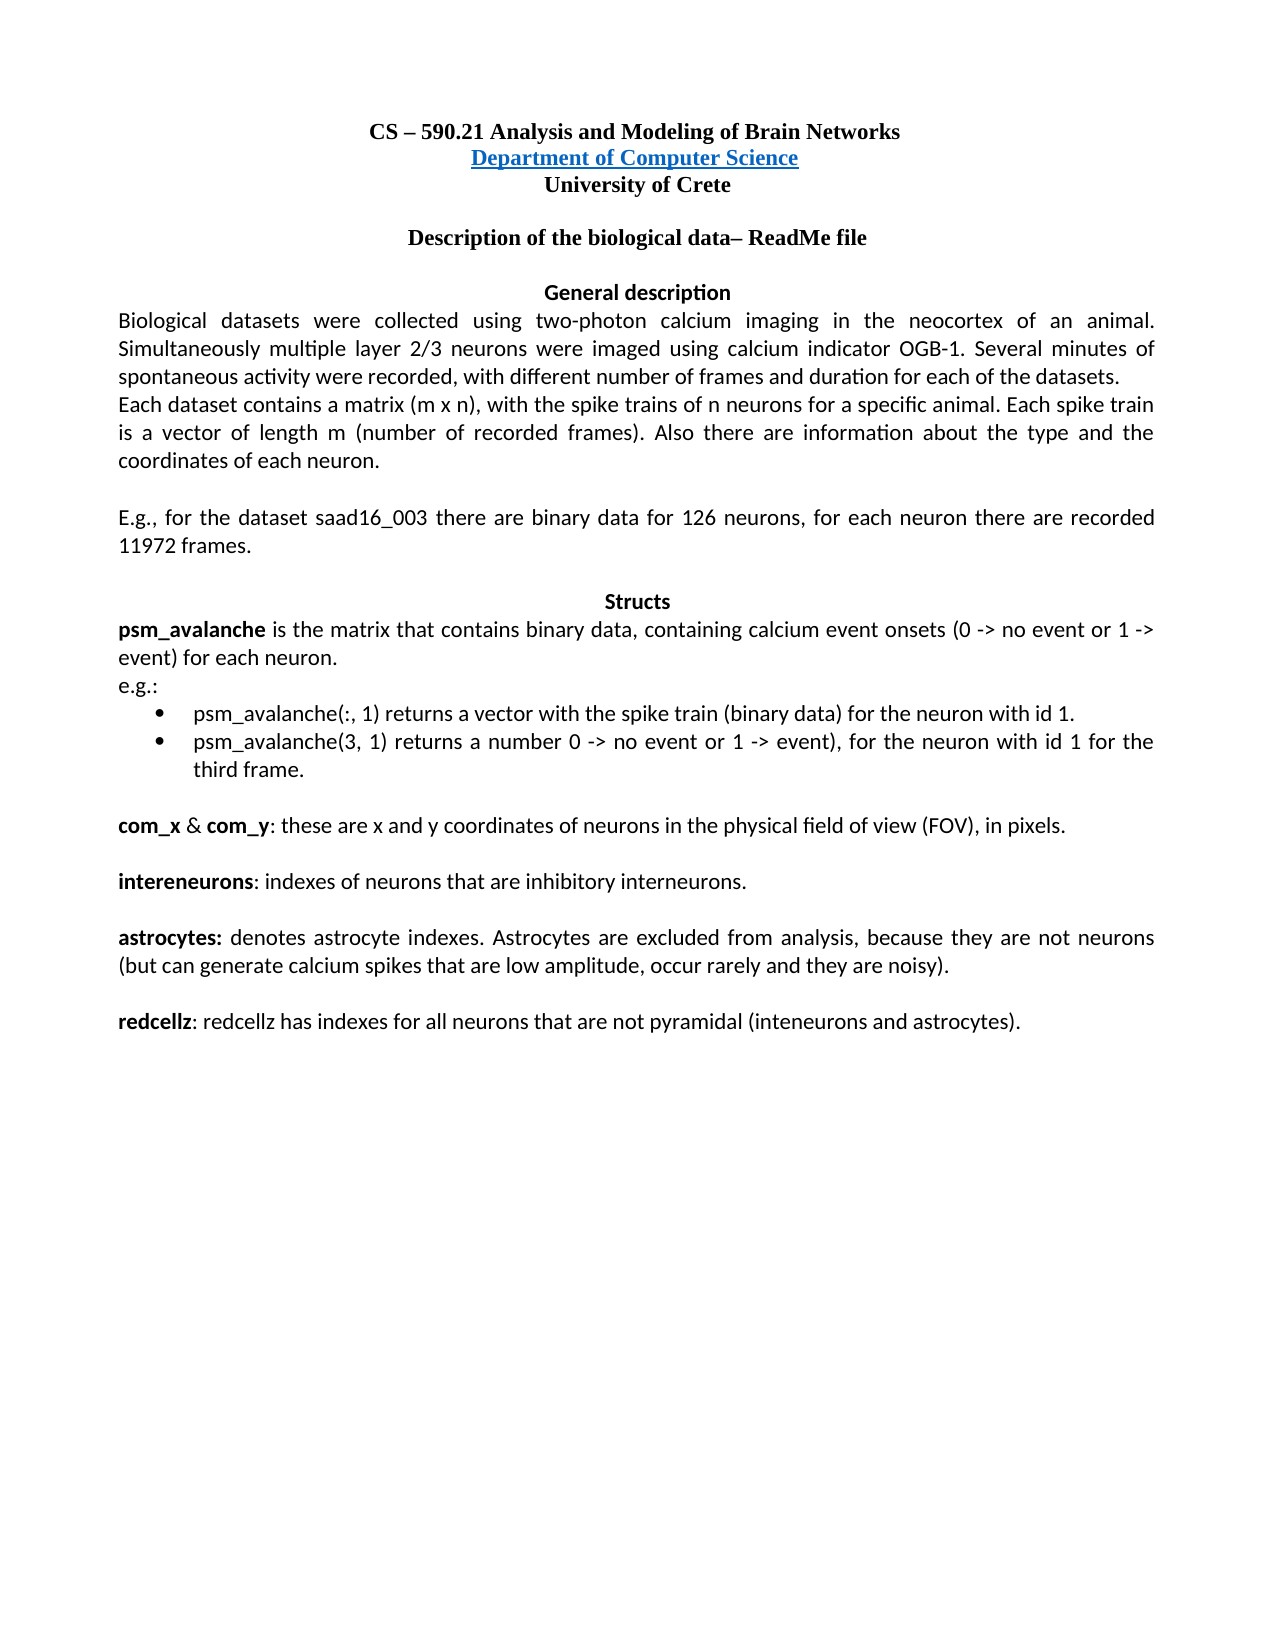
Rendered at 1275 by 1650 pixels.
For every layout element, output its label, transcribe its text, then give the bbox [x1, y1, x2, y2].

text General description [118, 278, 1157, 306]
text com_x & com_y: these are x and y coordinates of neurons in the physical field of view (FOV), in pixels. [118, 811, 1157, 839]
text CS – 590.21 Analysis and Modeling of Brain Networks Department of Computer Science University of Crete [118, 118, 1157, 197]
list psm_avalanche(:, 1) returns a vector with the spike train (binary data) for the neuron with id 1. [156, 699, 1157, 727]
text Description of the biological data– ReadMe file [118, 223, 1157, 250]
text Biological datasets were collected using two-photon calcium imaging in the neocortex of an animal. Simultaneously multiple layer 2/3 neurons were imaged using calcium indicator OGB-1. Several minutes of spontaneous activity were recorded, with different number of frames and duration for each of the datasets. [118, 306, 1157, 390]
text intereneurons: indexes of neurons that are inhibitory interneurons. [118, 867, 1157, 895]
text Each dataset contains a matrix (m x n), with the spike trains of n neurons for a specific animal. Each spike train is a vector of length m (number of recorded frames). Also there are information about the type and the coordinates of each neuron. [118, 390, 1157, 474]
text redcellz: redcellz has indexes for all neurons that are not pyramidal (inteneurons and astrocytes). [118, 1007, 1157, 1035]
text psm_avalanche is the matrix that contains binary data, containing calcium event onsets (0 -> no event or 1 -> event) for each neuron. [118, 615, 1157, 671]
list psm_avalanche(3, 1) returns a number 0 -> no event or 1 -> event), for the neuron with id 1 for the third frame. [156, 727, 1157, 783]
text astrocytes: denotes astrocyte indexes. Astrocytes are excluded from analysis, because they are not neurons (but can generate calcium spikes that are low amplitude, occur rarely and they are noisy). [118, 923, 1157, 979]
text E.g., for the dataset saad16_003 there are binary data for 126 neurons, for each neuron there are recorded 11972 frames. [118, 503, 1157, 559]
text e.g.: [118, 671, 1157, 699]
text Structs [118, 587, 1157, 615]
